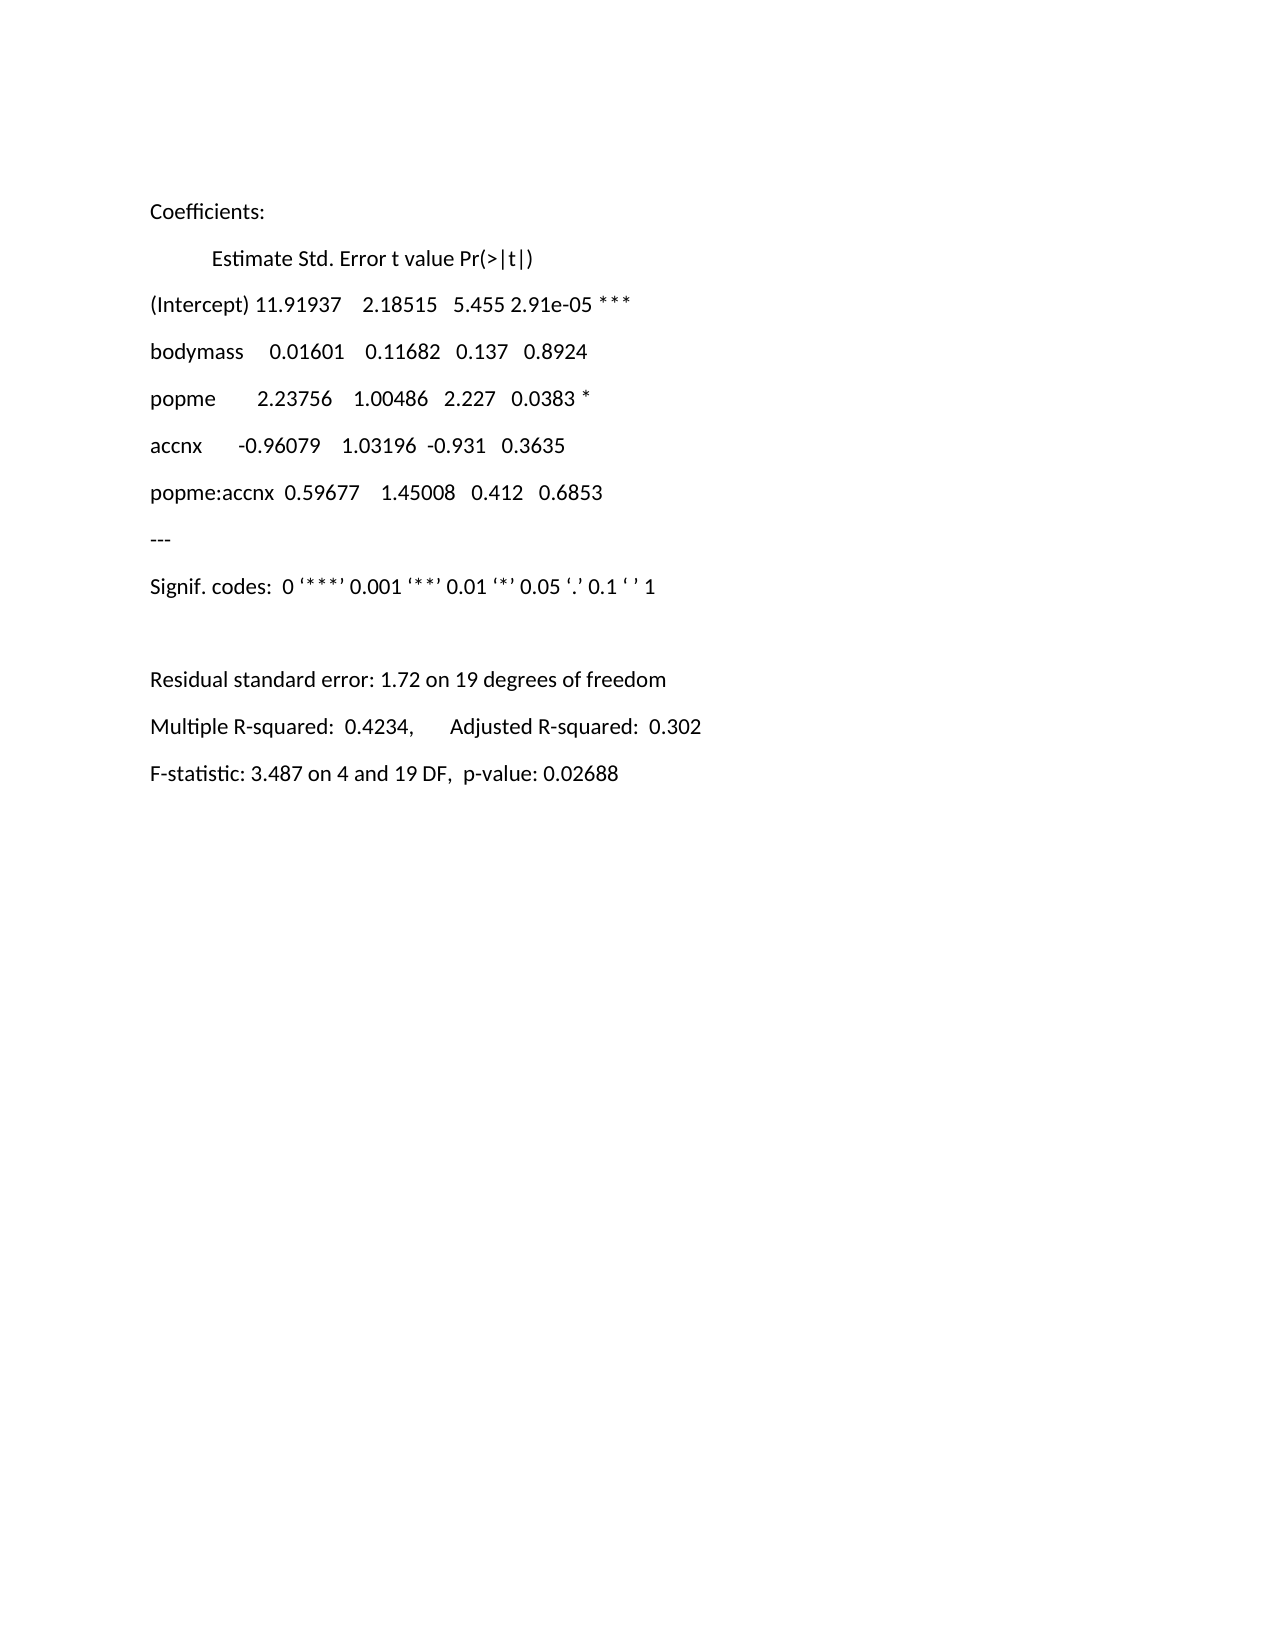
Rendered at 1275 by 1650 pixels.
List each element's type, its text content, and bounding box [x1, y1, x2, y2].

text Coefficients: [150, 197, 1125, 225]
text popme 2.23756 1.00486 2.227 0.0383 * [150, 384, 1125, 412]
text (Intercept) 11.91937 2.18515 5.455 2.91e-05 *** [150, 291, 1125, 319]
text Residual standard error: 1.72 on 19 degrees of freedom [150, 666, 1125, 694]
text bodymass 0.01601 0.11682 0.137 0.8924 [150, 337, 1125, 366]
text --- [150, 525, 1125, 553]
text accnx -0.96079 1.03196 -0.931 0.3635 [150, 431, 1125, 459]
text popme:accnx 0.59677 1.45008 0.412 0.6853 [150, 478, 1125, 506]
text F-statistic: 3.487 on 4 and 19 DF, p-value: 0.02688 [150, 759, 1125, 787]
text Signif. codes: 0 ‘***’ 0.001 ‘**’ 0.01 ‘*’ 0.05 ‘.’ 0.1 ‘ ’ 1 [150, 572, 1125, 600]
text Multiple R-squared: 0.4234, Adjusted R-squared: 0.302 [150, 712, 1125, 741]
text Estimate Std. Error t value Pr(>|t|) [150, 244, 1125, 272]
